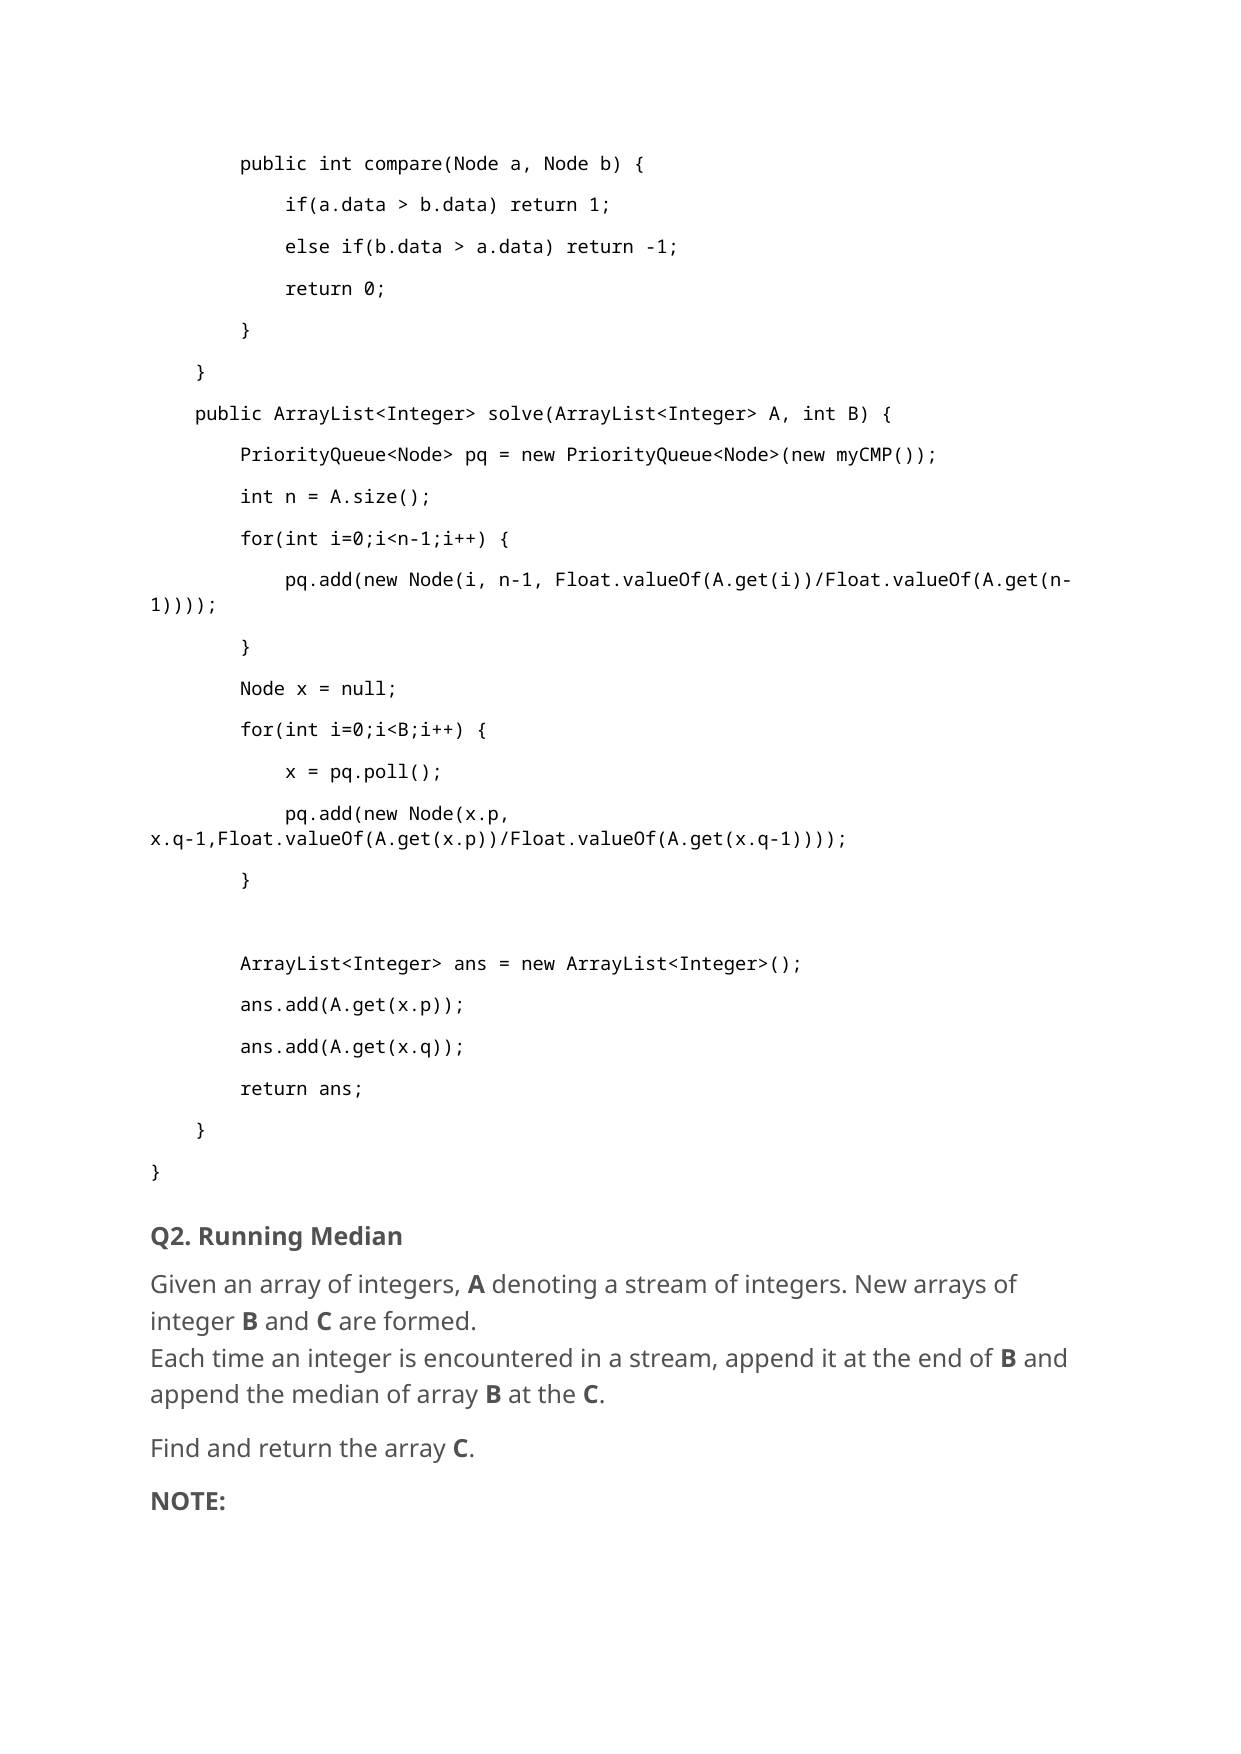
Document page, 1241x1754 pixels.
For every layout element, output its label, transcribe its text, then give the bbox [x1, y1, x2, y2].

text pq.add(new Node(i, n-1, Float.valueOf(A.get(i))/Float.valueOf(A.get(n-1)))); [150, 567, 1090, 617]
text pq.add(new Node(x.p, x.q-1,Float.valueOf(A.get(x.p))/Float.valueOf(A.get(x.q-1)))); [150, 800, 1090, 850]
text if(a.data > b.data) return 1; [150, 192, 1090, 217]
text } [150, 358, 1090, 383]
text public ArrayList<Integer> solve(ArrayList<Integer> A, int B) { [150, 400, 1090, 425]
text Node x = null; [150, 675, 1090, 700]
text ans.add(A.get(x.q)); [150, 1033, 1090, 1058]
text x = pq.poll(); [150, 758, 1090, 783]
text Find and return the array C. [150, 1430, 1090, 1464]
text public int compare(Node a, Node b) { [150, 150, 1090, 175]
text Given an array of integers, A denoting a stream of integers. New arrays of integer B and C are formed. Each time an integer is encountered in a stream, append it at the end of B and append the median of array B at the C. [150, 1267, 1090, 1411]
text for(int i=0;i<n-1;i++) { [150, 525, 1090, 550]
text ans.add(A.get(x.p)); [150, 992, 1090, 1017]
text ArrayList<Integer> ans = new ArrayList<Integer>(); [150, 950, 1090, 975]
text PriorityQueue<Node> pq = new PriorityQueue<Node>(new myCMP()); [150, 442, 1090, 467]
text int n = A.size(); [150, 483, 1090, 508]
text return ans; [150, 1075, 1090, 1100]
text } [150, 867, 1090, 892]
text return 0; [150, 275, 1090, 300]
text Q2. Running Median [150, 1200, 1090, 1250]
text } [150, 317, 1090, 342]
text } [150, 1117, 1090, 1142]
text for(int i=0;i<B;i++) { [150, 717, 1090, 742]
text } [150, 633, 1090, 658]
text else if(b.data > a.data) return -1; [150, 233, 1090, 258]
text } [150, 1158, 1090, 1183]
text NOTE: [150, 1484, 1090, 1518]
